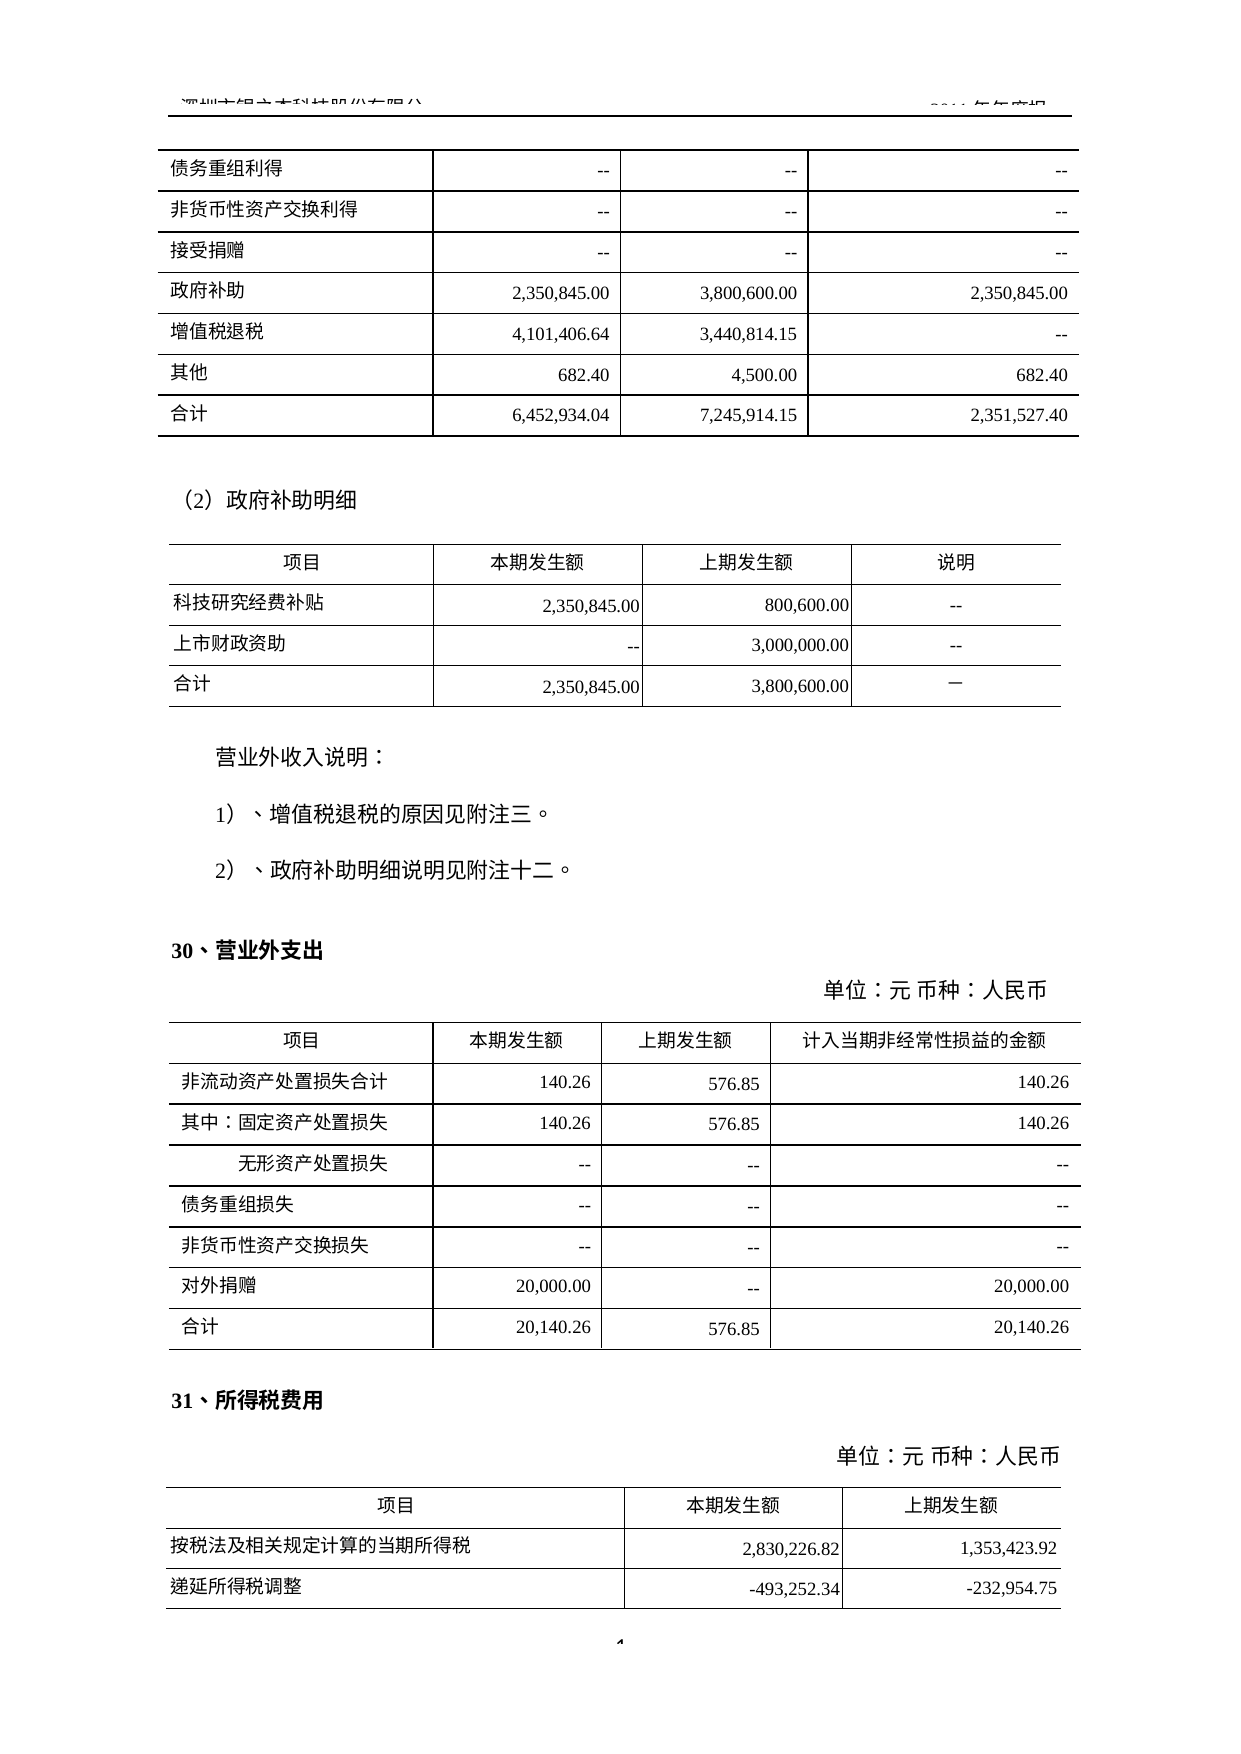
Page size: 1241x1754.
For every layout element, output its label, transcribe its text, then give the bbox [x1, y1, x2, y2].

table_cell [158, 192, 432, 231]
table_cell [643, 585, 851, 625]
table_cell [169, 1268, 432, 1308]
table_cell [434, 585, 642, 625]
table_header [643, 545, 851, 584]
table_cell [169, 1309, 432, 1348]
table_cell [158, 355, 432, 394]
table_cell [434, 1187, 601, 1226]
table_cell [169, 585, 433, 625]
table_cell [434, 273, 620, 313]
text 1）、增值税退税的原因见附注三。 [215, 799, 1094, 829]
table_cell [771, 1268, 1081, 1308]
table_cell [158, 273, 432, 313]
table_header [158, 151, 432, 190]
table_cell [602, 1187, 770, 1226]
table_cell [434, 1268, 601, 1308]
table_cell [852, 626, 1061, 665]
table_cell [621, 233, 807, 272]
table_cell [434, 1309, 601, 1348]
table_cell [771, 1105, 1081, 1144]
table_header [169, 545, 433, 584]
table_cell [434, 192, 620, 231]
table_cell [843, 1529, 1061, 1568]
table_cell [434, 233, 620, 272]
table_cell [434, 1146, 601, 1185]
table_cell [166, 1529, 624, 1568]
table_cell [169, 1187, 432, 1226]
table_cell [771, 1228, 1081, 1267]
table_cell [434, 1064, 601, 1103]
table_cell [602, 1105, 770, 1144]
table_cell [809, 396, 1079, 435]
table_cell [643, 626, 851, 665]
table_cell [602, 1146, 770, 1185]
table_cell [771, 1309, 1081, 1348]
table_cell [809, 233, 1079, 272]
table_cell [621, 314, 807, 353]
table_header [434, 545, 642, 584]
text 单位：元 币种：人民币 [146, 975, 1048, 1005]
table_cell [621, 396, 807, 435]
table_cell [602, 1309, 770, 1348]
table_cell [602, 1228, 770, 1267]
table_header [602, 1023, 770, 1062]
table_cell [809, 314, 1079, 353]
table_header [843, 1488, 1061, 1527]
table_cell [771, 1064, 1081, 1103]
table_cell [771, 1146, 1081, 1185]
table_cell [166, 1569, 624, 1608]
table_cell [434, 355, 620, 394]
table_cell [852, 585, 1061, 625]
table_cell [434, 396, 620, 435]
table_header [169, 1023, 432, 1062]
text 单位：元 币种：人民币 [146, 1441, 1061, 1470]
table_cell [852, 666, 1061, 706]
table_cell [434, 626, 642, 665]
text 31、所得税费用 [171, 1385, 1094, 1415]
text 30、营业外支出 [171, 935, 1094, 965]
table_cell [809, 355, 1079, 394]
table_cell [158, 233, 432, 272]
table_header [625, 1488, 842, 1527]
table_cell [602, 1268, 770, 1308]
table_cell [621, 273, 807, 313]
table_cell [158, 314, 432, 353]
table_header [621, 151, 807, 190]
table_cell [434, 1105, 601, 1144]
text 2）、政府补助明细说明见附注十二。 [215, 855, 1094, 884]
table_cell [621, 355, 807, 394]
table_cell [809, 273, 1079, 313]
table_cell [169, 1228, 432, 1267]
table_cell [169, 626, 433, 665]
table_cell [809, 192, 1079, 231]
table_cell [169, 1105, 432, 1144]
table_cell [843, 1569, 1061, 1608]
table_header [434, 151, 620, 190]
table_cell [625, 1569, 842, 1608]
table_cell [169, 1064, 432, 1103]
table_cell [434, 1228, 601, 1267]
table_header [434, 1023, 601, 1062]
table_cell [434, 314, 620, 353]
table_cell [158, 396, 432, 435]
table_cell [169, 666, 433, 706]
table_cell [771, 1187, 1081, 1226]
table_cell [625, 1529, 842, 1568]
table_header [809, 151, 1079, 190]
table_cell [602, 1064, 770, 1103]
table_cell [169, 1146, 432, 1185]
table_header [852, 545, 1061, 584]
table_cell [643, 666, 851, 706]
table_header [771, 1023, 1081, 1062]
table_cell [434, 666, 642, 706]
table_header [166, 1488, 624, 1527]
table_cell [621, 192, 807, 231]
text （2）政府补助明细 [171, 484, 1094, 514]
text 营业外收入说明： [215, 742, 1094, 772]
